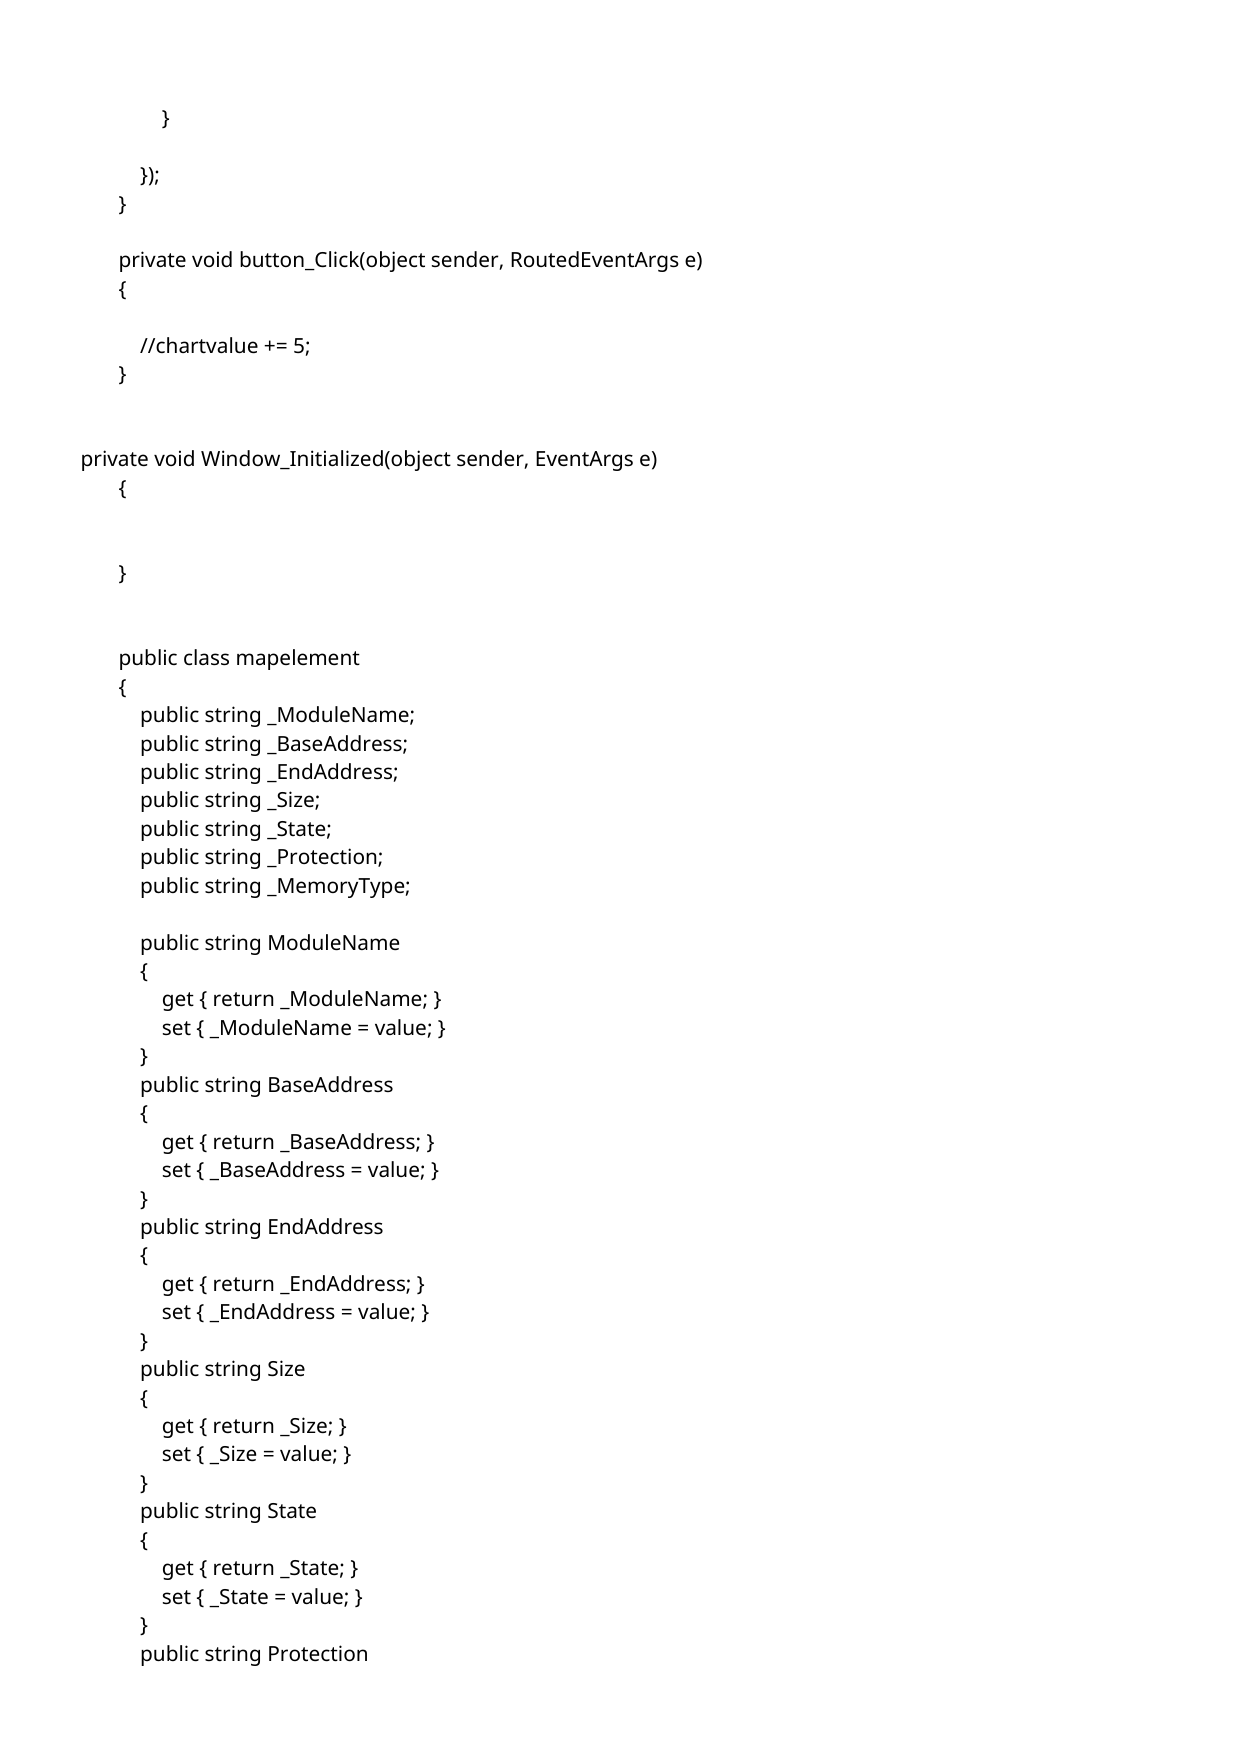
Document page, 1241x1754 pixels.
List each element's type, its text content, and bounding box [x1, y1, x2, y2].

text private void button_Click(object sender, RoutedEventArgs e) [75, 246, 1165, 274]
text public string State [75, 1496, 1165, 1525]
text set { _Size = value; } [75, 1439, 1165, 1468]
text public string ModuleName [75, 928, 1165, 956]
text } [75, 1610, 1165, 1639]
text { [75, 1525, 1165, 1553]
text } [75, 103, 1165, 132]
text } [75, 359, 1165, 388]
text set { _ModuleName = value; } [75, 1013, 1165, 1041]
text { [75, 473, 1165, 501]
text public string Protection [75, 1639, 1165, 1667]
text { [75, 672, 1165, 700]
text } [75, 1326, 1165, 1354]
text { [75, 1098, 1165, 1127]
text get { return _Size; } [75, 1411, 1165, 1439]
text get { return _EndAddress; } [75, 1269, 1165, 1297]
text public string BaseAddress [75, 1070, 1165, 1098]
text { [75, 274, 1165, 302]
text public string EndAddress [75, 1212, 1165, 1241]
text get { return _State; } [75, 1553, 1165, 1582]
text public string Size [75, 1354, 1165, 1383]
text get { return _BaseAddress; } [75, 1127, 1165, 1155]
text get { return _ModuleName; } [75, 984, 1165, 1013]
text //chartvalue += 5; [75, 331, 1165, 359]
text }); [75, 160, 1165, 189]
text public string _MemoryType; [75, 871, 1165, 899]
text set { _EndAddress = value; } [75, 1297, 1165, 1326]
text } [75, 558, 1165, 586]
text public string _BaseAddress; [75, 729, 1165, 757]
text set { _BaseAddress = value; } [75, 1155, 1165, 1184]
text public string _Protection; [75, 842, 1165, 871]
text } [75, 189, 1165, 217]
text public string _ModuleName; [75, 700, 1165, 729]
text { [75, 1241, 1165, 1269]
text { [75, 1383, 1165, 1411]
text public string _State; [75, 814, 1165, 842]
text { [75, 956, 1165, 984]
text } [75, 1184, 1165, 1212]
text set { _State = value; } [75, 1582, 1165, 1610]
text public string _Size; [75, 786, 1165, 814]
text private void Window_Initialized(object sender, EventArgs e) [75, 444, 1165, 473]
text } [75, 1468, 1165, 1496]
text public class mapelement [75, 643, 1165, 672]
text public string _EndAddress; [75, 757, 1165, 786]
text } [75, 1041, 1165, 1070]
